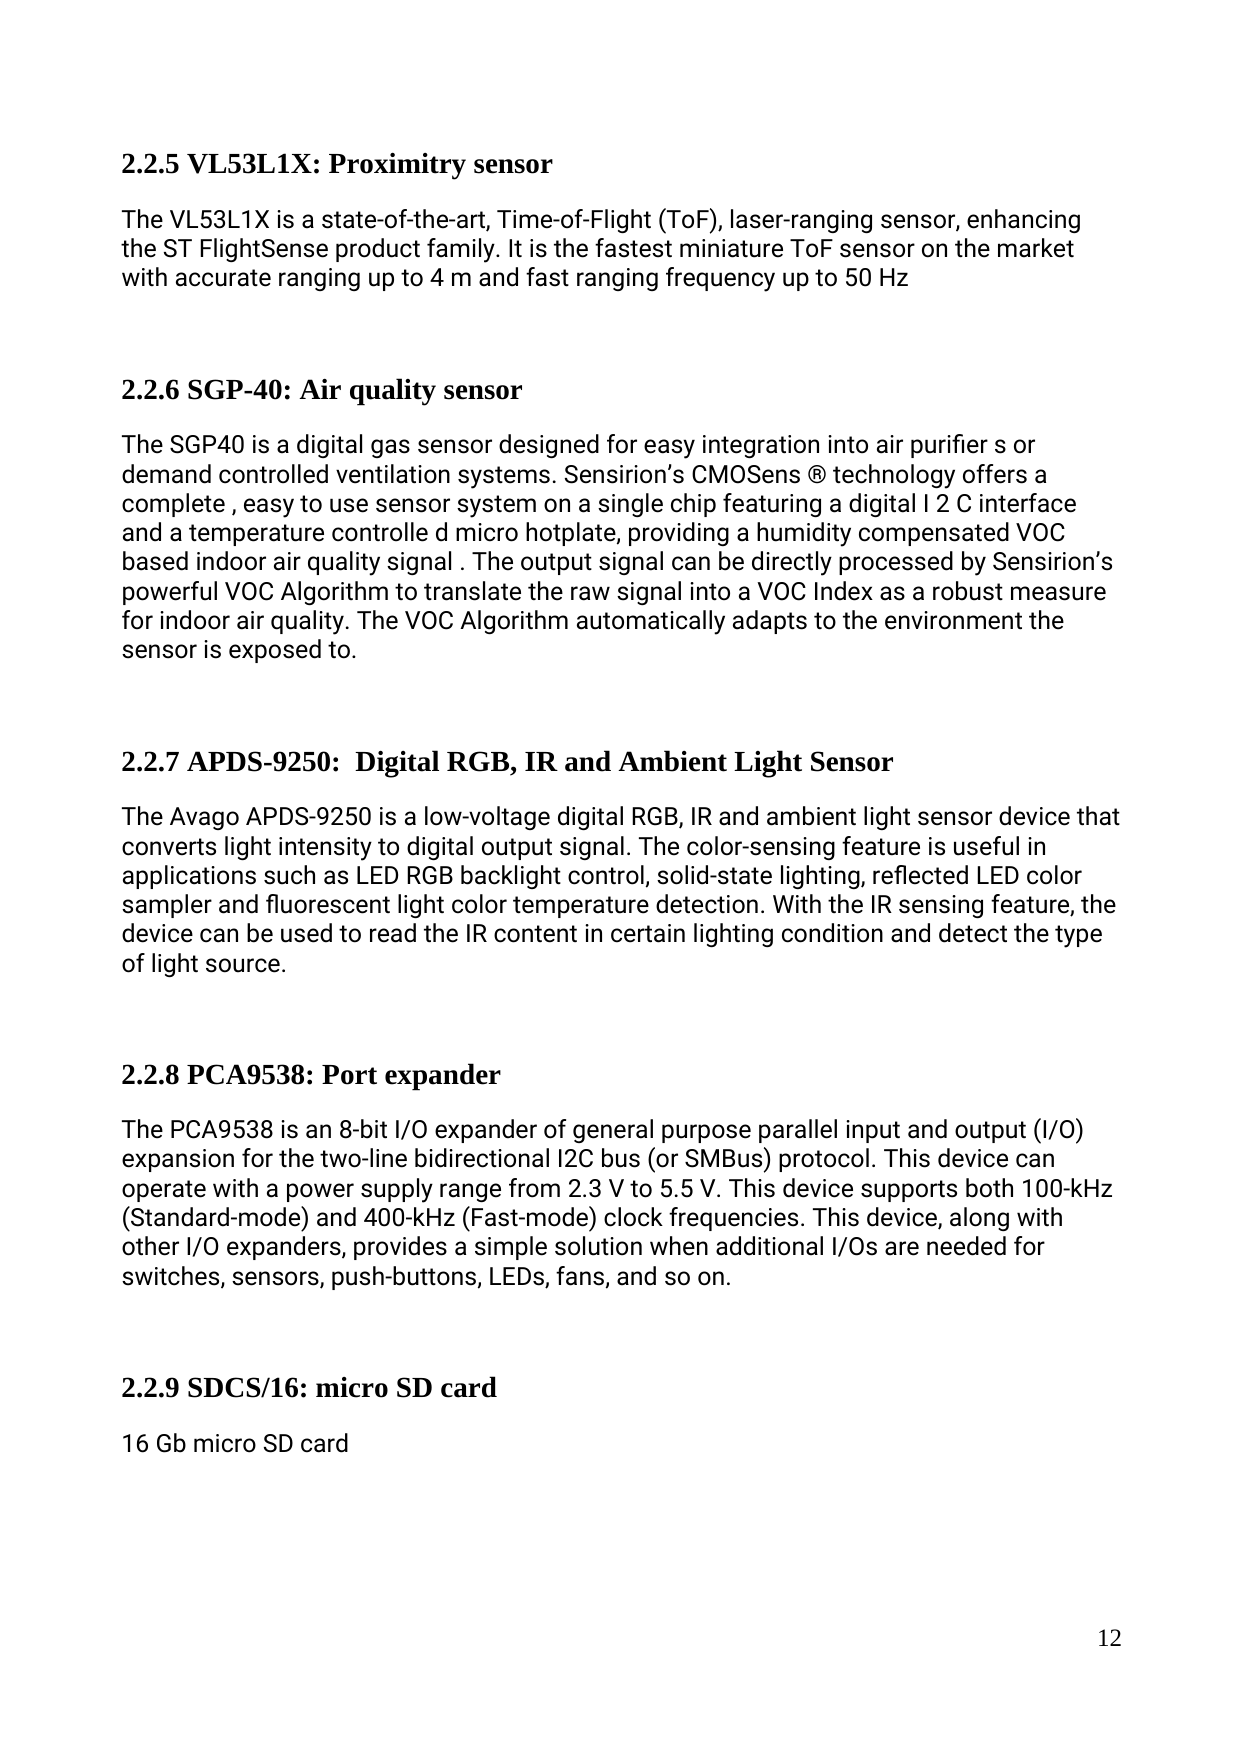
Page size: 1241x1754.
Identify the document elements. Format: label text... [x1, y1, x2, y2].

subtitle 2.2.6 SGP-40: Air quality sensor [121, 372, 1122, 406]
text The Avago APDS-9250 is a low-voltage digital RGB, IR and ambient light sensor device that converts light intensity to digital output signal. The color-sensing feature is useful in applications such as LED RGB backlight control, solid-state lighting, reflected LED color sampler and fluorescent light color temperature detection. With the IR sensing feature, the device can be used to read the IR content in certain lighting condition and detect the type of light source. [121, 802, 1122, 978]
text The SGP40 is a digital gas sensor designed for easy integration into air purifier s or demand controlled ventilation systems. Sensirion’s CMOSens ® technology offers a complete , easy to use sensor system on a single chip featuring a digital I 2 C interface and a temperature controlle d micro hotplate, providing a humidity compensated VOC based indoor air quality signal . The output signal can be directly processed by Sensirion’s powerful VOC Algorithm to translate the raw signal into a VOC Index as a robust measure for indoor air quality. The VOC Algorithm automatically adapts to the environment the sensor is exposed to. [121, 431, 1122, 665]
subtitle 2.2.8 PCA9538: Port expander [121, 1057, 1122, 1090]
text 16 Gb micro SD card [121, 1429, 1122, 1458]
text The PCA9538 is an 8-bit I/O expander of general purpose parallel input and output (I/O) expansion for the two-line bidirectional I2C bus (or SMBus) protocol. This device can operate with a power supply range from 2.3 V to 5.5 V. This device supports both 100-kHz (Standard-mode) and 400-kHz (Fast-mode) clock frequencies. This device, along with other I/O expanders, provides a simple solution when additional I/Os are needed for switches, sensors, push-buttons, LEDs, fans, and so on. [121, 1115, 1122, 1291]
subtitle 2.2.7 APDS-9250: Digital RGB, IR and Ambient Light Sensor [121, 744, 1122, 777]
subtitle 2.2.5 VL53L1X: Proximitry sensor [121, 146, 1122, 180]
text The VL53L1X is a state-of-the-art, Time-of-Flight (ToF), laser-ranging sensor, enhancing the ST FlightSense product family. It is the fastest miniature ToF sensor on the market with accurate ranging up to 4 m and fast ranging frequency up to 50 Hz [121, 205, 1122, 293]
subtitle 2.2.9 SDCS/16: micro SD card [121, 1370, 1122, 1404]
